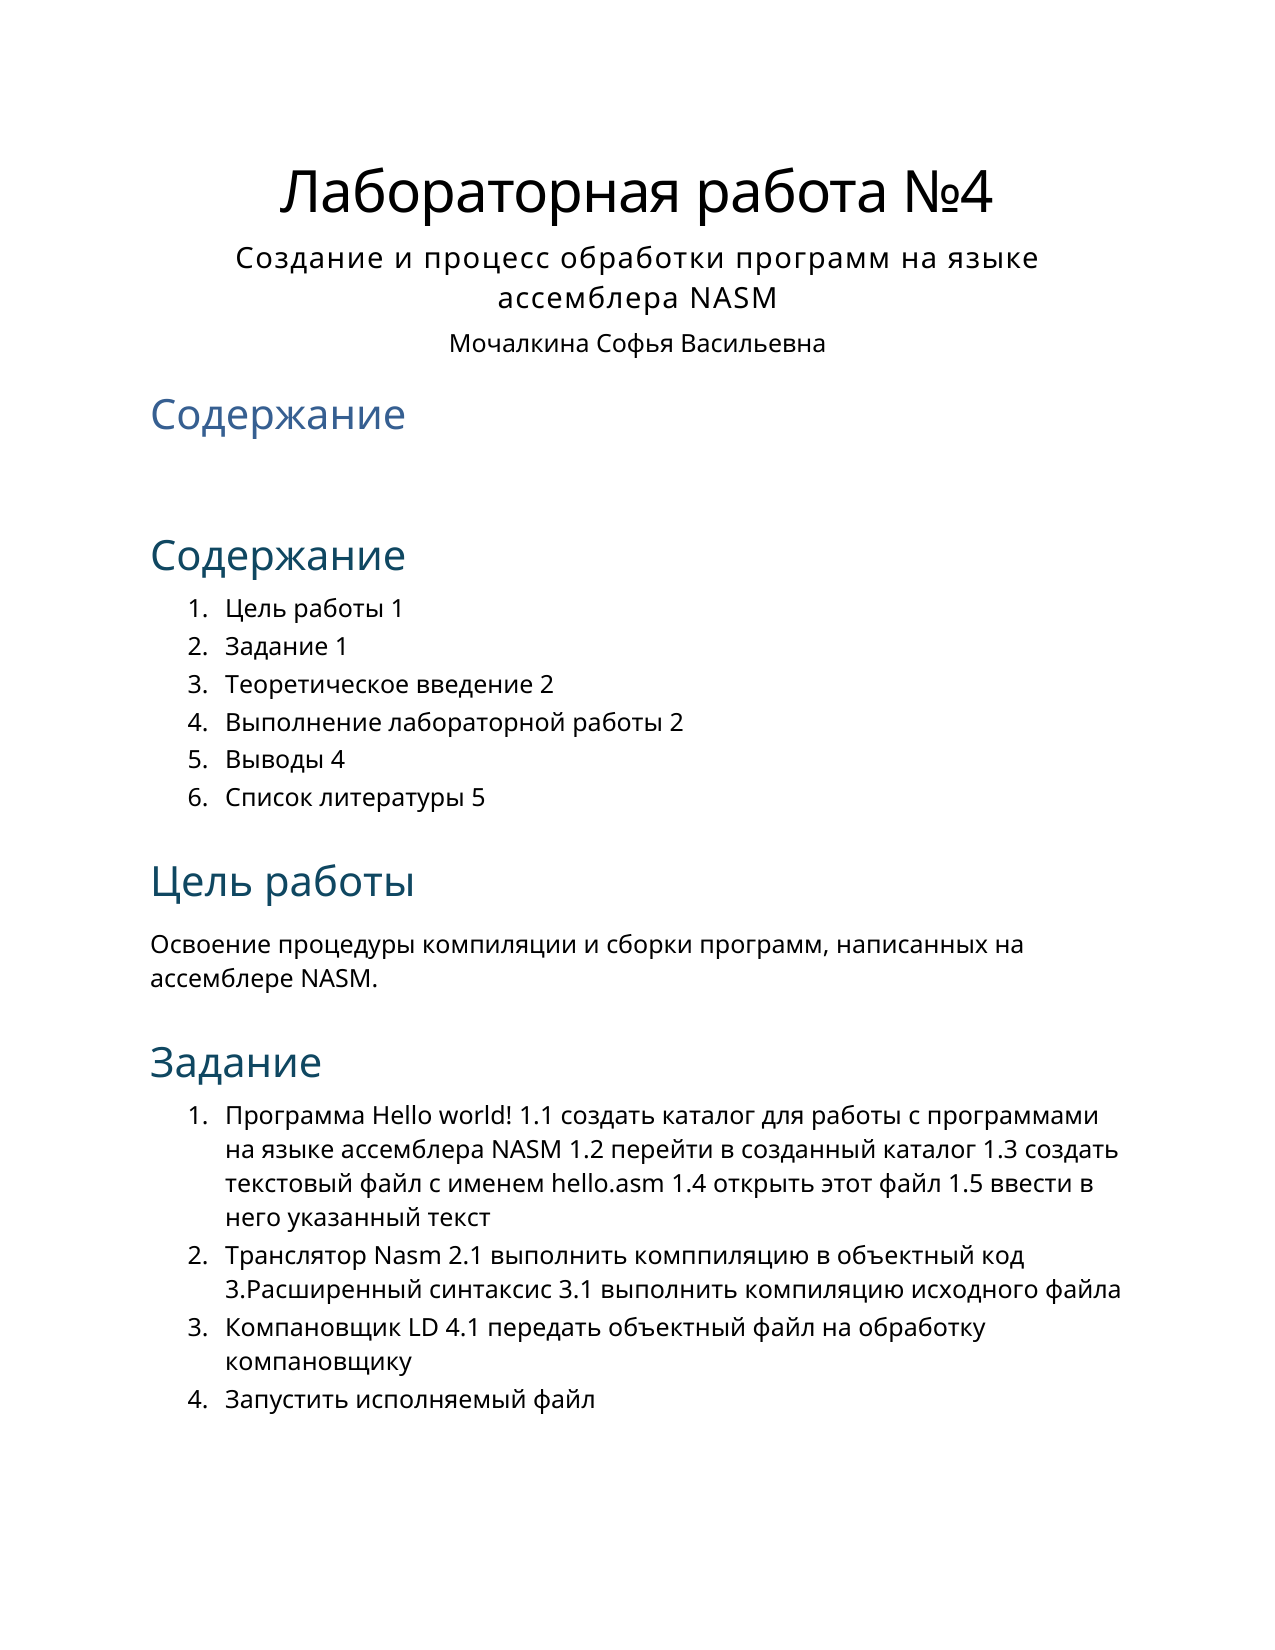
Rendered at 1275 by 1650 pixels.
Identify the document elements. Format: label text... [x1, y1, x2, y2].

text Освоение процедуры компиляции и сборки программ, написанных на ассемблере NASM. [150, 927, 1125, 995]
list Транслятор Nasm 2.1 выполнить комппиляцию в объектный код 3.Расширенный синтаксис 3.1 выполнить компиляцию исходного файла [187, 1238, 1125, 1306]
list Выполнение лабораторной работы 2 [187, 704, 1125, 738]
list Компановщик LD 4.1 передать объектный файл на обработку компановщику [187, 1309, 1125, 1378]
subtitle Задание [150, 1033, 1125, 1089]
title Лабораторная работа №4 [150, 150, 1125, 229]
list Задание 1 [187, 629, 1125, 663]
list Программа Hello world! 1.1 создать каталог для работы с программами на языке ассемблера NASM 1.2 перейти в созданный каталог 1.3 создать текстовый файл с именем hello.asm 1.4 открыть этот файл 1.5 ввести в него указанный текст [187, 1098, 1125, 1234]
subtitle Создание и процесс обработки программ на языке ассемблера NASM [150, 238, 1125, 317]
subtitle Цель работы [150, 851, 1125, 908]
list Выводы 4 [187, 742, 1125, 776]
list Цель работы 1 [187, 591, 1125, 625]
list Теоретическое введение 2 [187, 666, 1125, 701]
subtitle Содержание [150, 526, 1125, 582]
list Запустить исполняемый файл [187, 1381, 1125, 1416]
text Мочалкина Софья Васильевна [150, 326, 1125, 359]
list Список литературы 5 [187, 780, 1125, 814]
